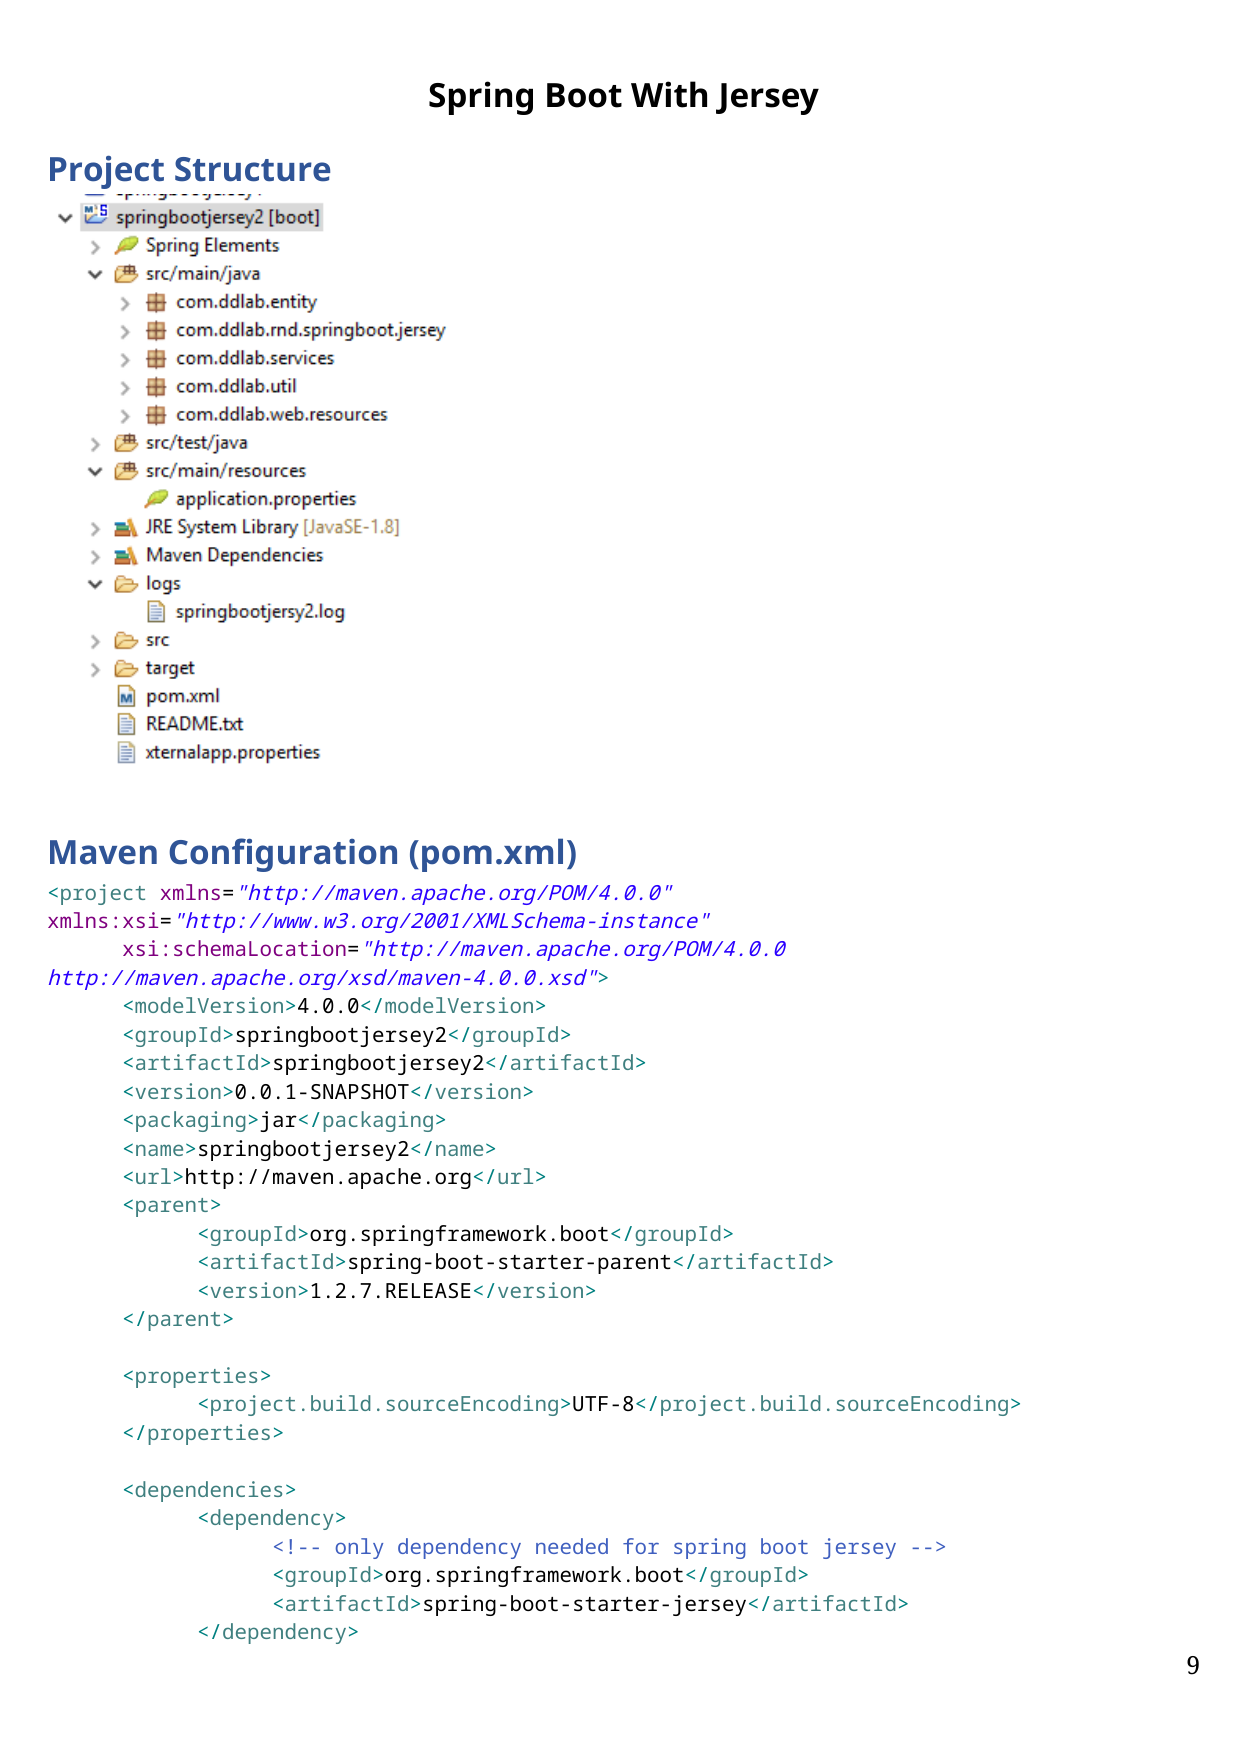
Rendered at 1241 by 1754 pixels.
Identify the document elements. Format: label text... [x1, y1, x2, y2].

text </parent> [47, 1304, 1200, 1333]
title Spring Boot With Jersey [47, 72, 1200, 117]
text <artifactId>spring-boot-starter-jersey</artifactId> [47, 1589, 1200, 1617]
text </dependency> [47, 1617, 1200, 1646]
text <!-- only dependency needed for spring boot jersey --> [47, 1532, 1200, 1560]
text <project.build.sourceEncoding>UTF-8</project.build.sourceEncoding> [47, 1389, 1200, 1418]
text <project xmlns="http://maven.apache.org/POM/4.0.0" xmlns:xsi="http://www.w3.org/2001/XMLSchema-instance" [47, 878, 1200, 934]
text <version>1.2.7.RELEASE</version> [47, 1276, 1200, 1304]
text <artifactId>spring-boot-starter-parent</artifactId> [47, 1247, 1200, 1276]
subtitle Project Structure [47, 146, 1200, 191]
subtitle Maven Configuration (pom.xml) [47, 829, 1200, 874]
text <groupId>org.springframework.boot</groupId> [47, 1560, 1200, 1589]
text <packaging>jar</packaging> [47, 1105, 1200, 1134]
text <groupId>org.springframework.boot</groupId> [47, 1219, 1200, 1247]
text <dependencies> [47, 1475, 1200, 1503]
text <properties> [47, 1361, 1200, 1389]
text <version>0.0.1-SNAPSHOT</version> [47, 1077, 1200, 1105]
picture [46, 194, 463, 801]
text xsi:schemaLocation="http://maven.apache.org/POM/4.0.0 http://maven.apache.org/xsd/maven-4.0.0.xsd"> [47, 934, 1200, 991]
text <url>http://maven.apache.org</url> [47, 1162, 1200, 1191]
text <parent> [47, 1191, 1200, 1219]
text <dependency> [47, 1503, 1200, 1532]
text <artifactId>springbootjersey2</artifactId> [47, 1048, 1200, 1077]
text <groupId>springbootjersey2</groupId> [47, 1020, 1200, 1048]
text </properties> [47, 1418, 1200, 1446]
text <name>springbootjersey2</name> [47, 1134, 1200, 1162]
text <modelVersion>4.0.0</modelVersion> [47, 991, 1200, 1020]
